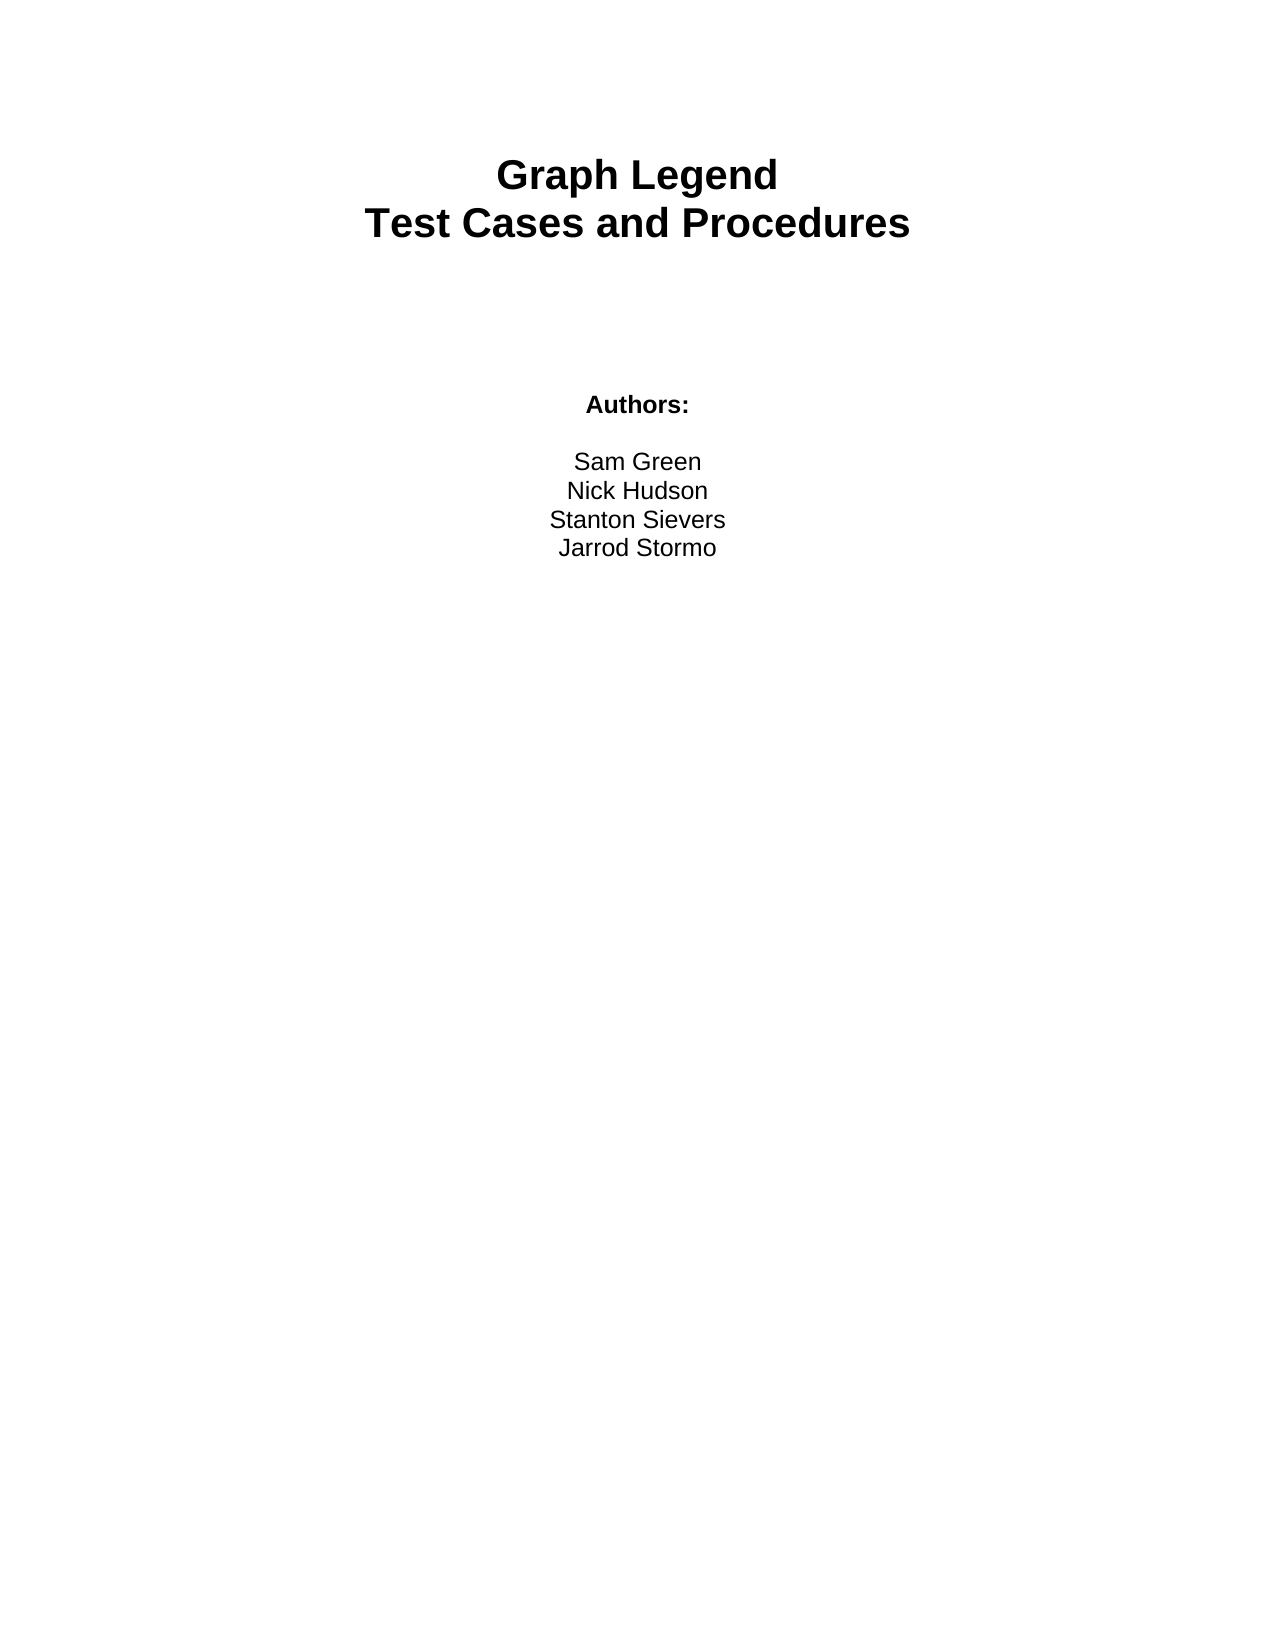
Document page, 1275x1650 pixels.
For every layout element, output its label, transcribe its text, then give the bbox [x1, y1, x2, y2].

text Sievers [150, 504, 1125, 533]
text Authors: [150, 389, 1125, 418]
text Test Cases and Procedures [150, 198, 1125, 246]
text Graph Legend [150, 150, 1125, 198]
text Sam Green [150, 447, 1125, 476]
text Nick Hudson [150, 476, 1125, 504]
text Jarrod Stormo [150, 533, 1125, 562]
